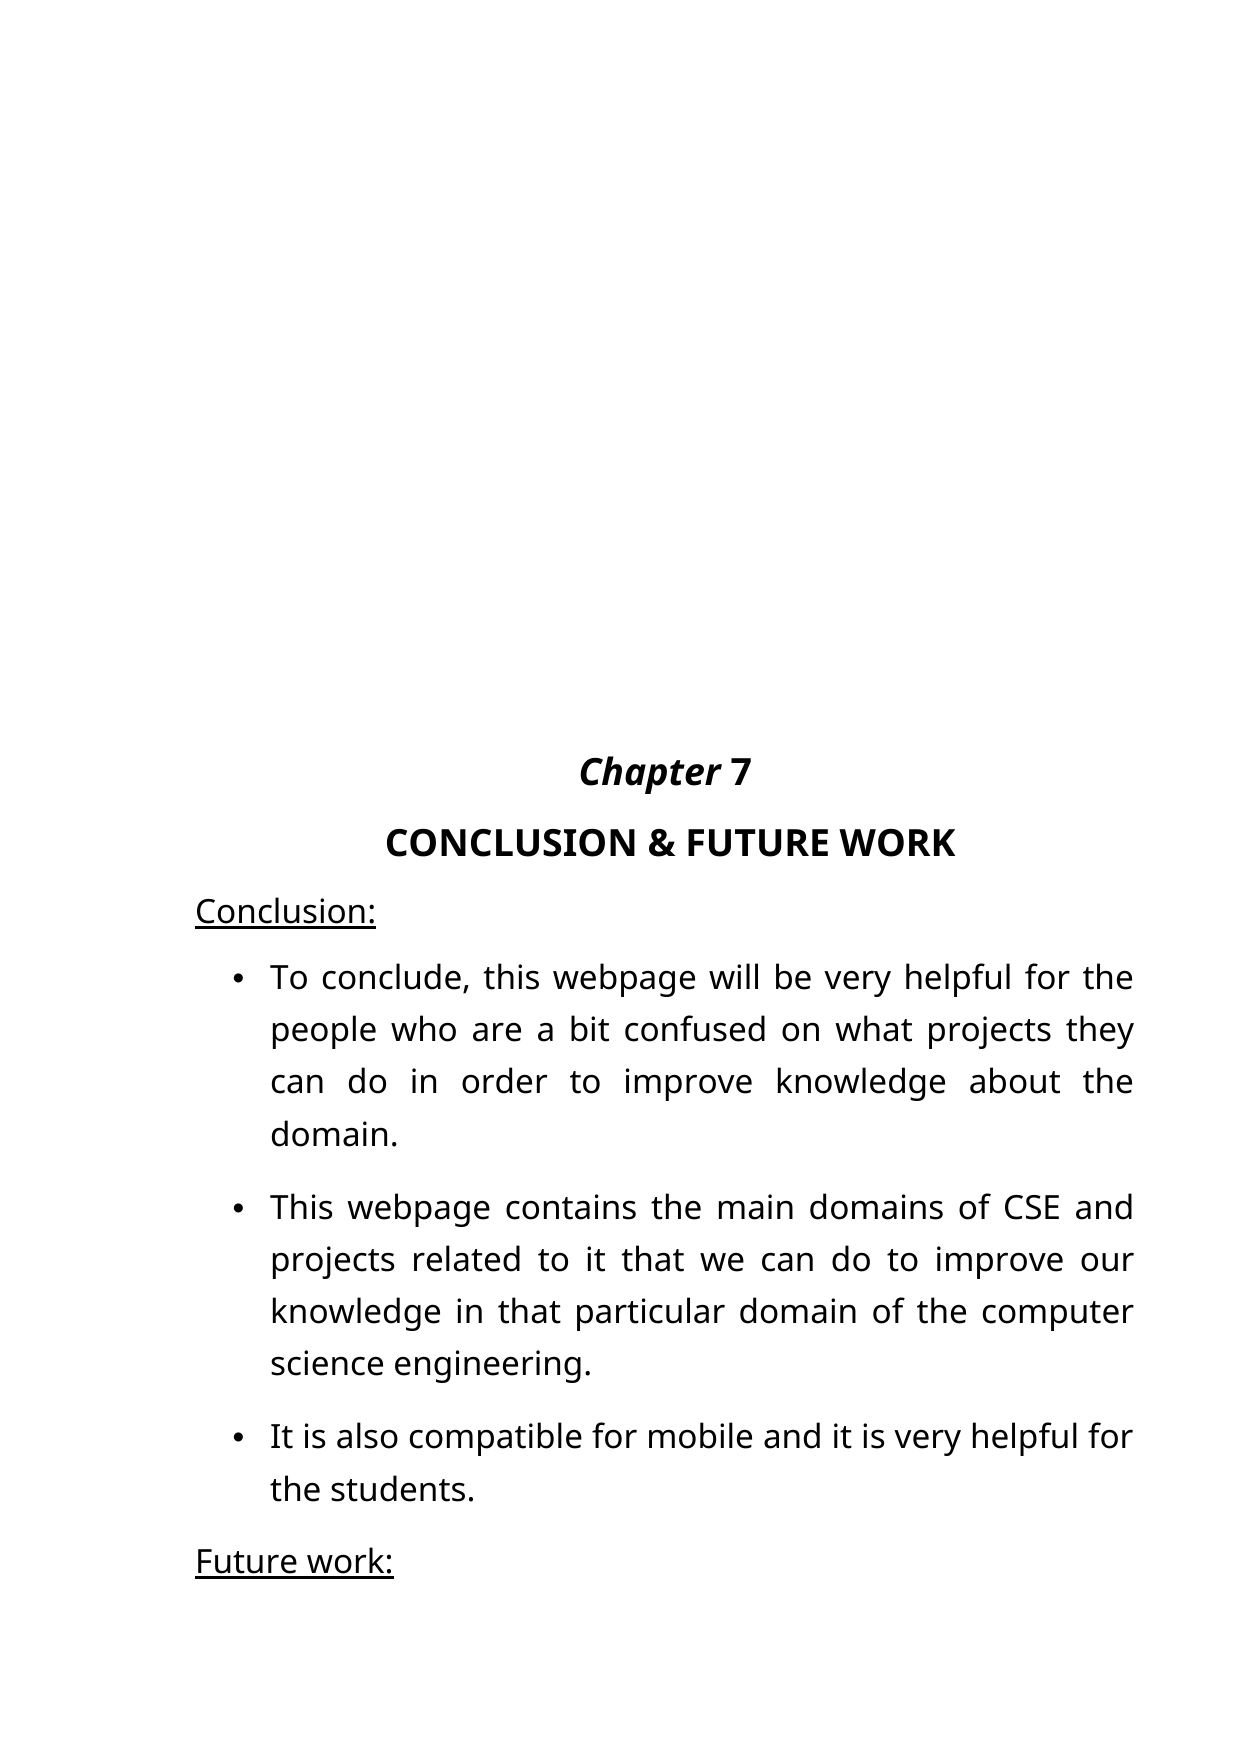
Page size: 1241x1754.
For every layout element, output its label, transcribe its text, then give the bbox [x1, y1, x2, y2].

text Conclusion: [195, 888, 1135, 934]
list It is also compatible for mobile and it is very helpful for the students. [232, 1413, 1135, 1511]
text Future work: [195, 1538, 1135, 1584]
text CONCLUSION & FUTURE WORK [195, 817, 1135, 868]
text Chapter 7 [195, 745, 1135, 796]
list This webpage contains the main domains of CSE and projects related to it that we can do to improve our knowledge in that particular domain of the computer science engineering. [232, 1183, 1135, 1386]
list To conclude, this webpage will be very helpful for the people who are a bit confused on what projects they can do in order to improve knowledge about the domain. [232, 954, 1135, 1156]
